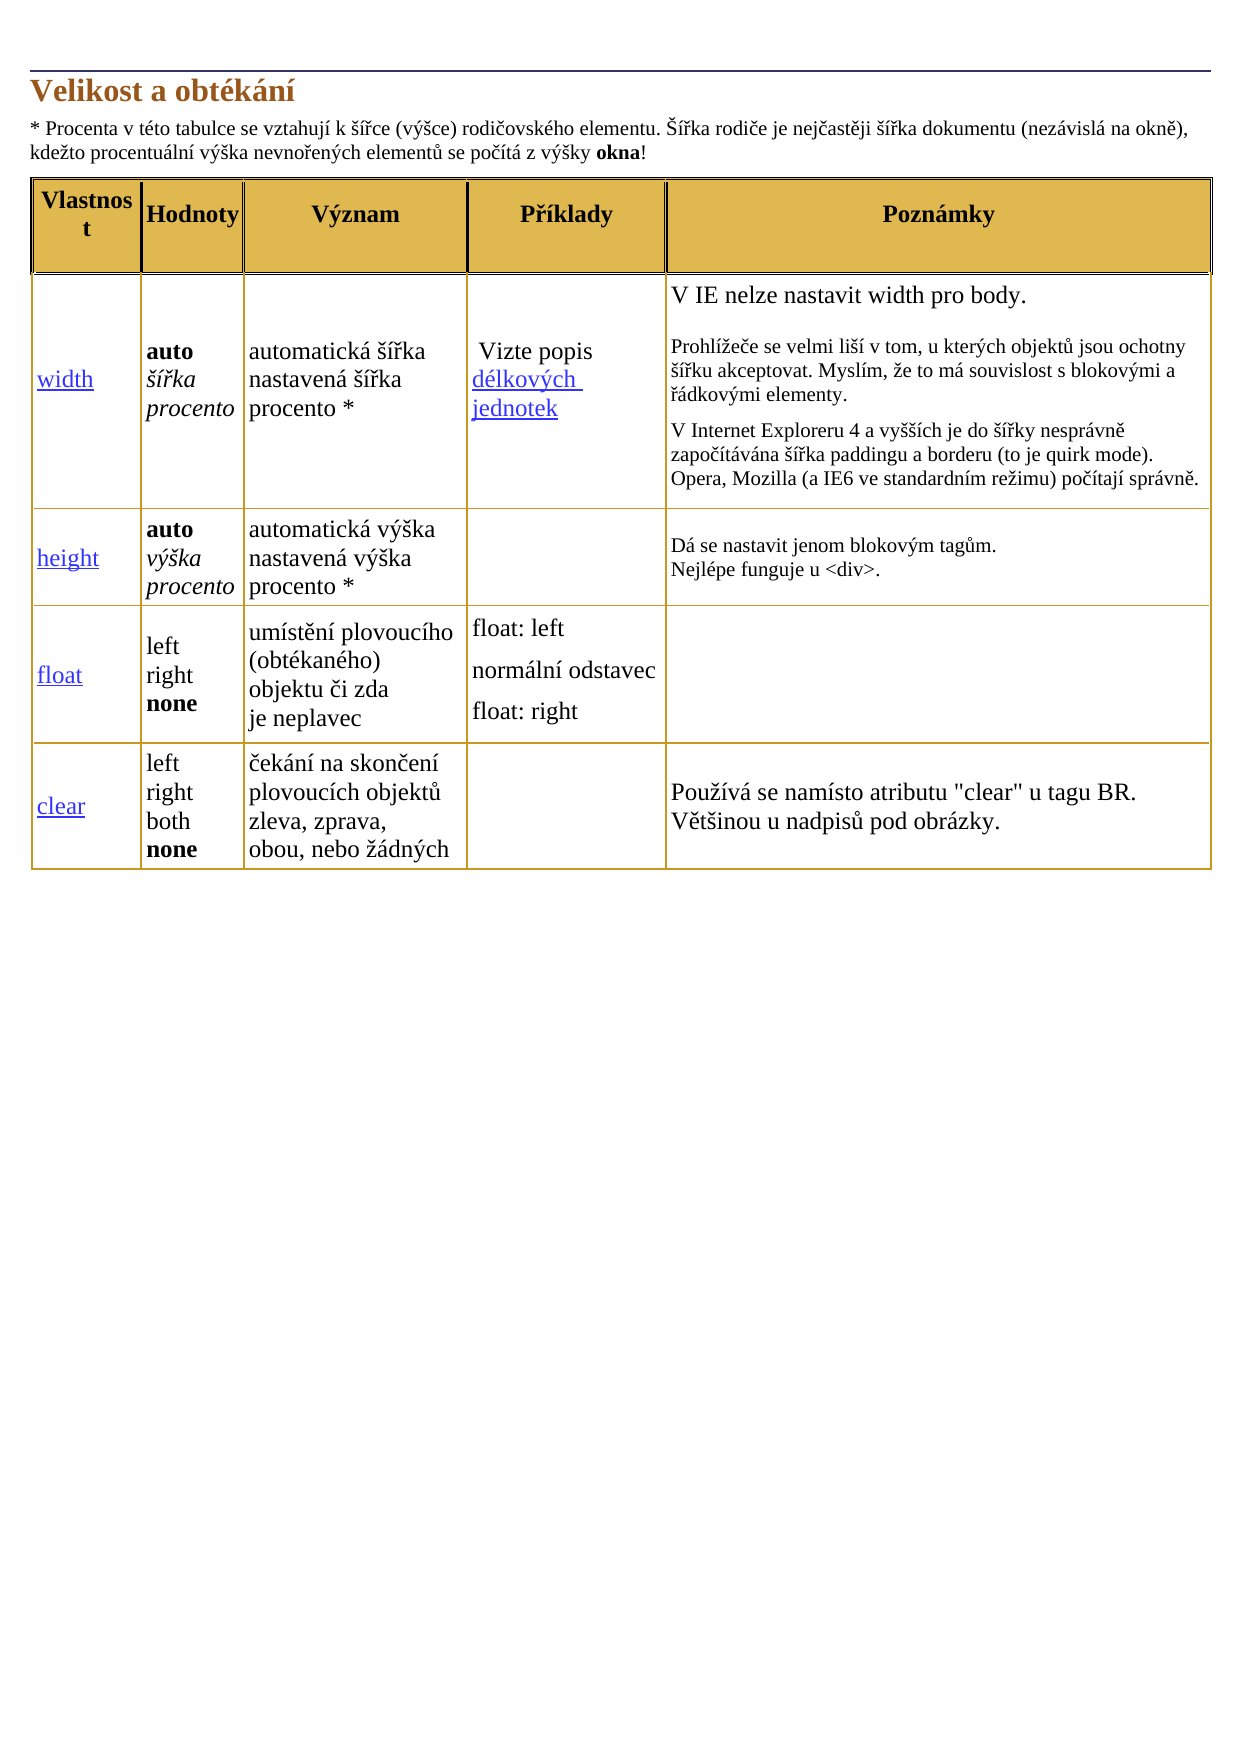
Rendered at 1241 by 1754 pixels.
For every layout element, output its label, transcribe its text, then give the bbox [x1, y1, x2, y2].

table_header Příklady [467, 178, 666, 272]
table_header Hodnoty [141, 180, 244, 272]
table_cell [667, 605, 1210, 742]
table_cell Dá se nastavit jenom blokovým tagům. Nejlépe funguje u <div>. [667, 508, 1210, 605]
table_header Význam [244, 178, 467, 272]
text * Procenta v této tabulce se vztahují k šířce (výšce) rodičovského elementu. Šířka rodiče je nejčastěji šířka dokumentu (nezávislá na okně), kdežto procentuální výška nevnořených elementů se počítá z výšky okna! [29, 116, 1211, 164]
table_cell [468, 744, 665, 868]
table_cell left right none [142, 606, 243, 742]
table_cell [468, 509, 665, 605]
table_header Vlastnost [34, 180, 141, 272]
table_cell left right both none [142, 744, 243, 868]
table_cell clear [33, 742, 140, 868]
table_cell auto výška procento [142, 509, 243, 605]
table_cell umístění plovoucího (obtékaného) objektu či zda je neplavec [245, 606, 466, 742]
table_cell Používá se namísto atributu "clear" u tagu BR. Většinou u nadpisů pod obrázky. [667, 742, 1210, 868]
table_cell V IE nelze nastavit width pro body. Prohlížeče se velmi liší v tom, u kterých objektů jsou ochotny šířku akceptovat. Myslím, že to má souvislost s blokovými a řádkovými elementy. V Internet Exploreru 4 a vyšších je do šířky nesprávně započítávána šířka paddingu a borderu (to je quirk mode). Opera, Mozilla (a IE6 ve standardním režimu) počítají správně. [667, 272, 1210, 508]
table_cell float: left normální odstavec float: right [468, 606, 665, 742]
table_cell automatická výška nastavená výška procento * [245, 509, 466, 605]
table_cell height [33, 508, 140, 605]
table_cell automatická šířka nastavená šířka procento * [245, 275, 466, 508]
table_cell čekání na skončení plovoucích objektů zleva, zprava, obou, nebo žádných [245, 744, 466, 868]
table_cell width [33, 272, 140, 508]
table_cell float [33, 605, 140, 742]
table_header Poznámky [666, 180, 1210, 272]
table_cell auto šířka procento [142, 275, 243, 508]
text Velikost a obtékání [29, 71, 1211, 109]
table_cell Vizte popis délkových jednotek [468, 275, 665, 508]
